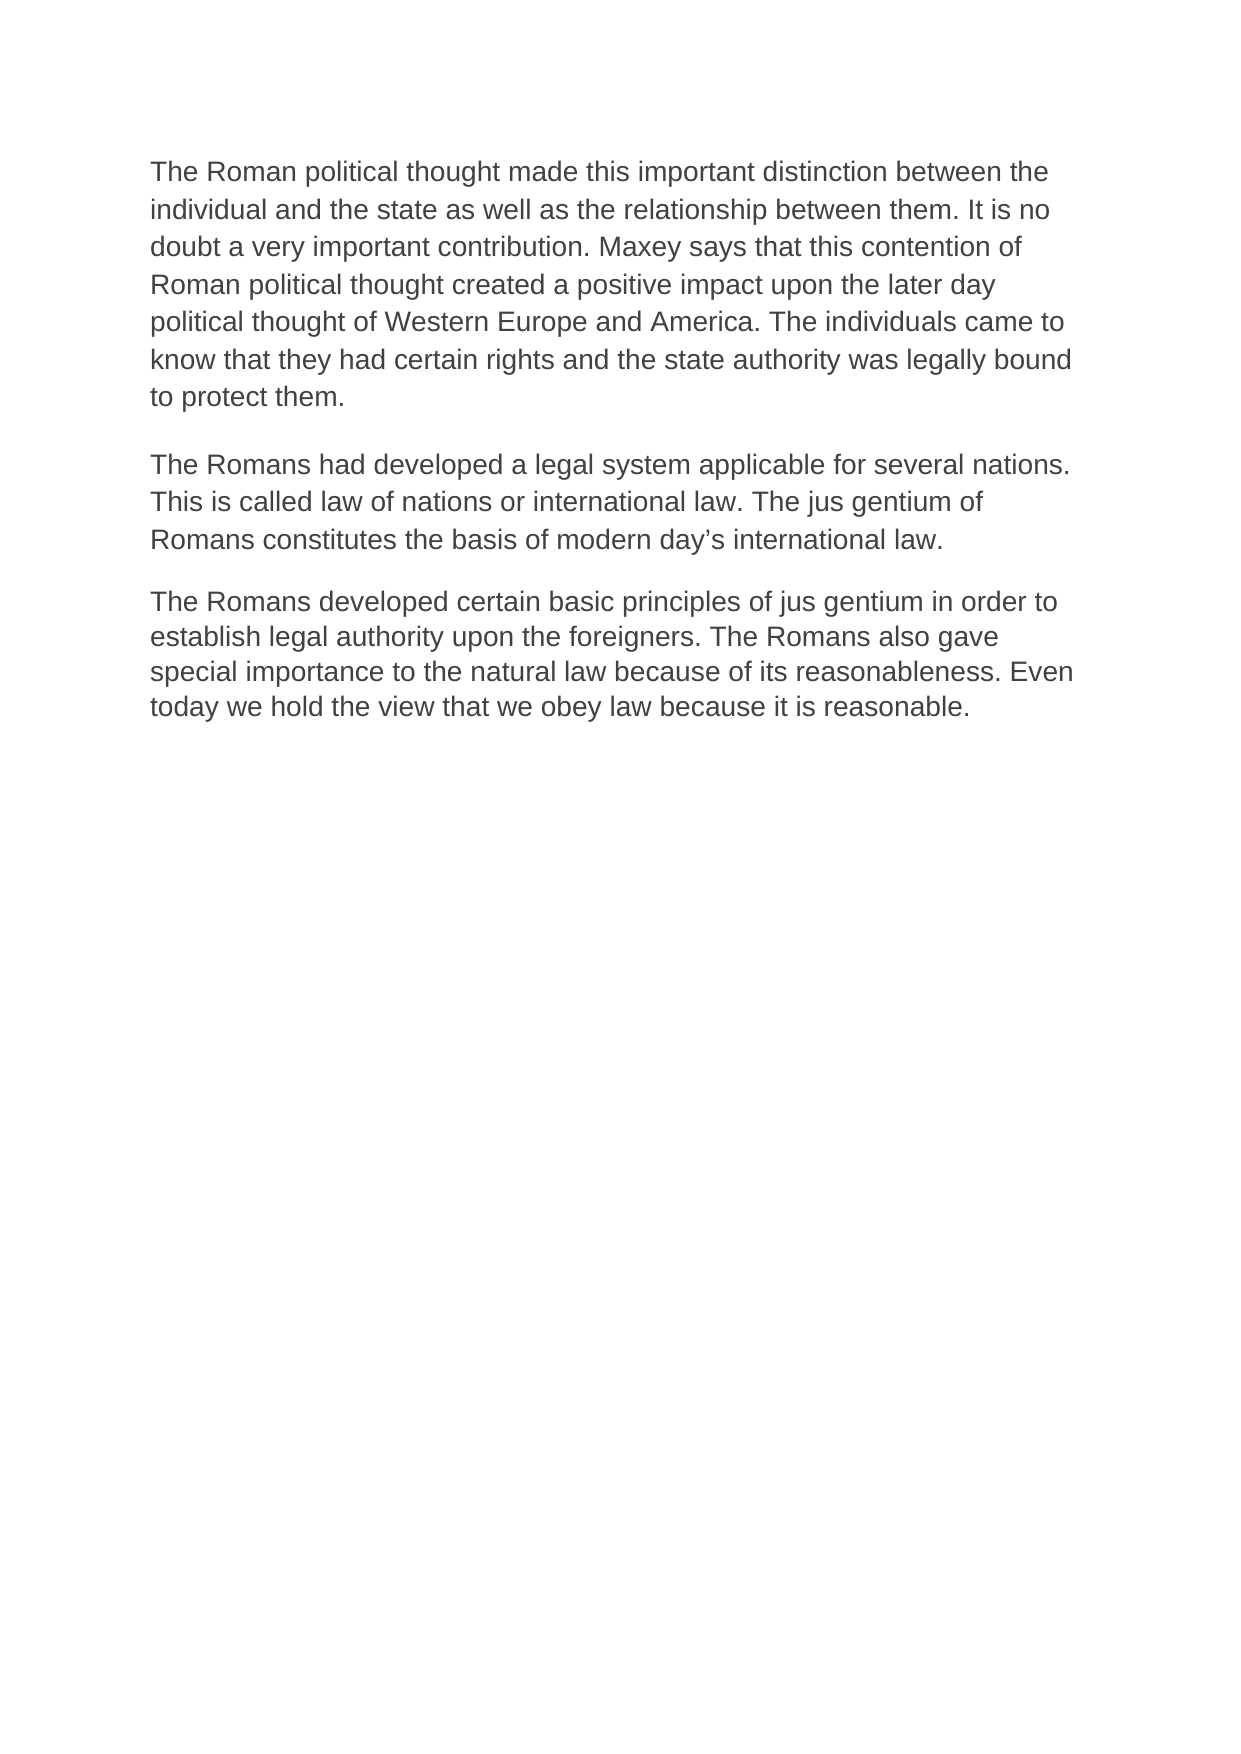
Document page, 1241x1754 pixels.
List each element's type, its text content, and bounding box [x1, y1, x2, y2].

text The Romans developed certain basic principles of jus gentium in order to establish legal authority upon the foreigners. The Romans also gave special importance to the natural law because of its reasonableness. Even today we hold the view that we obey law because it is reasonable. [150, 585, 1090, 722]
text The Romans had developed a legal system applicable for several nations. This is called law of nations or international law. The jus gentium of Romans constitutes the basis of modern day’s international law. [150, 442, 1090, 555]
text The Roman political thought made this important distinction between the individual and the state as well as the relationship between them. It is no doubt a very important contribution. Maxey says that this contention of Roman political thought created a positive impact upon the later day political thought of Western Europe and America. The individuals came to know that they had certain rights and the state authority was legally bound to protect them. [150, 150, 1090, 412]
